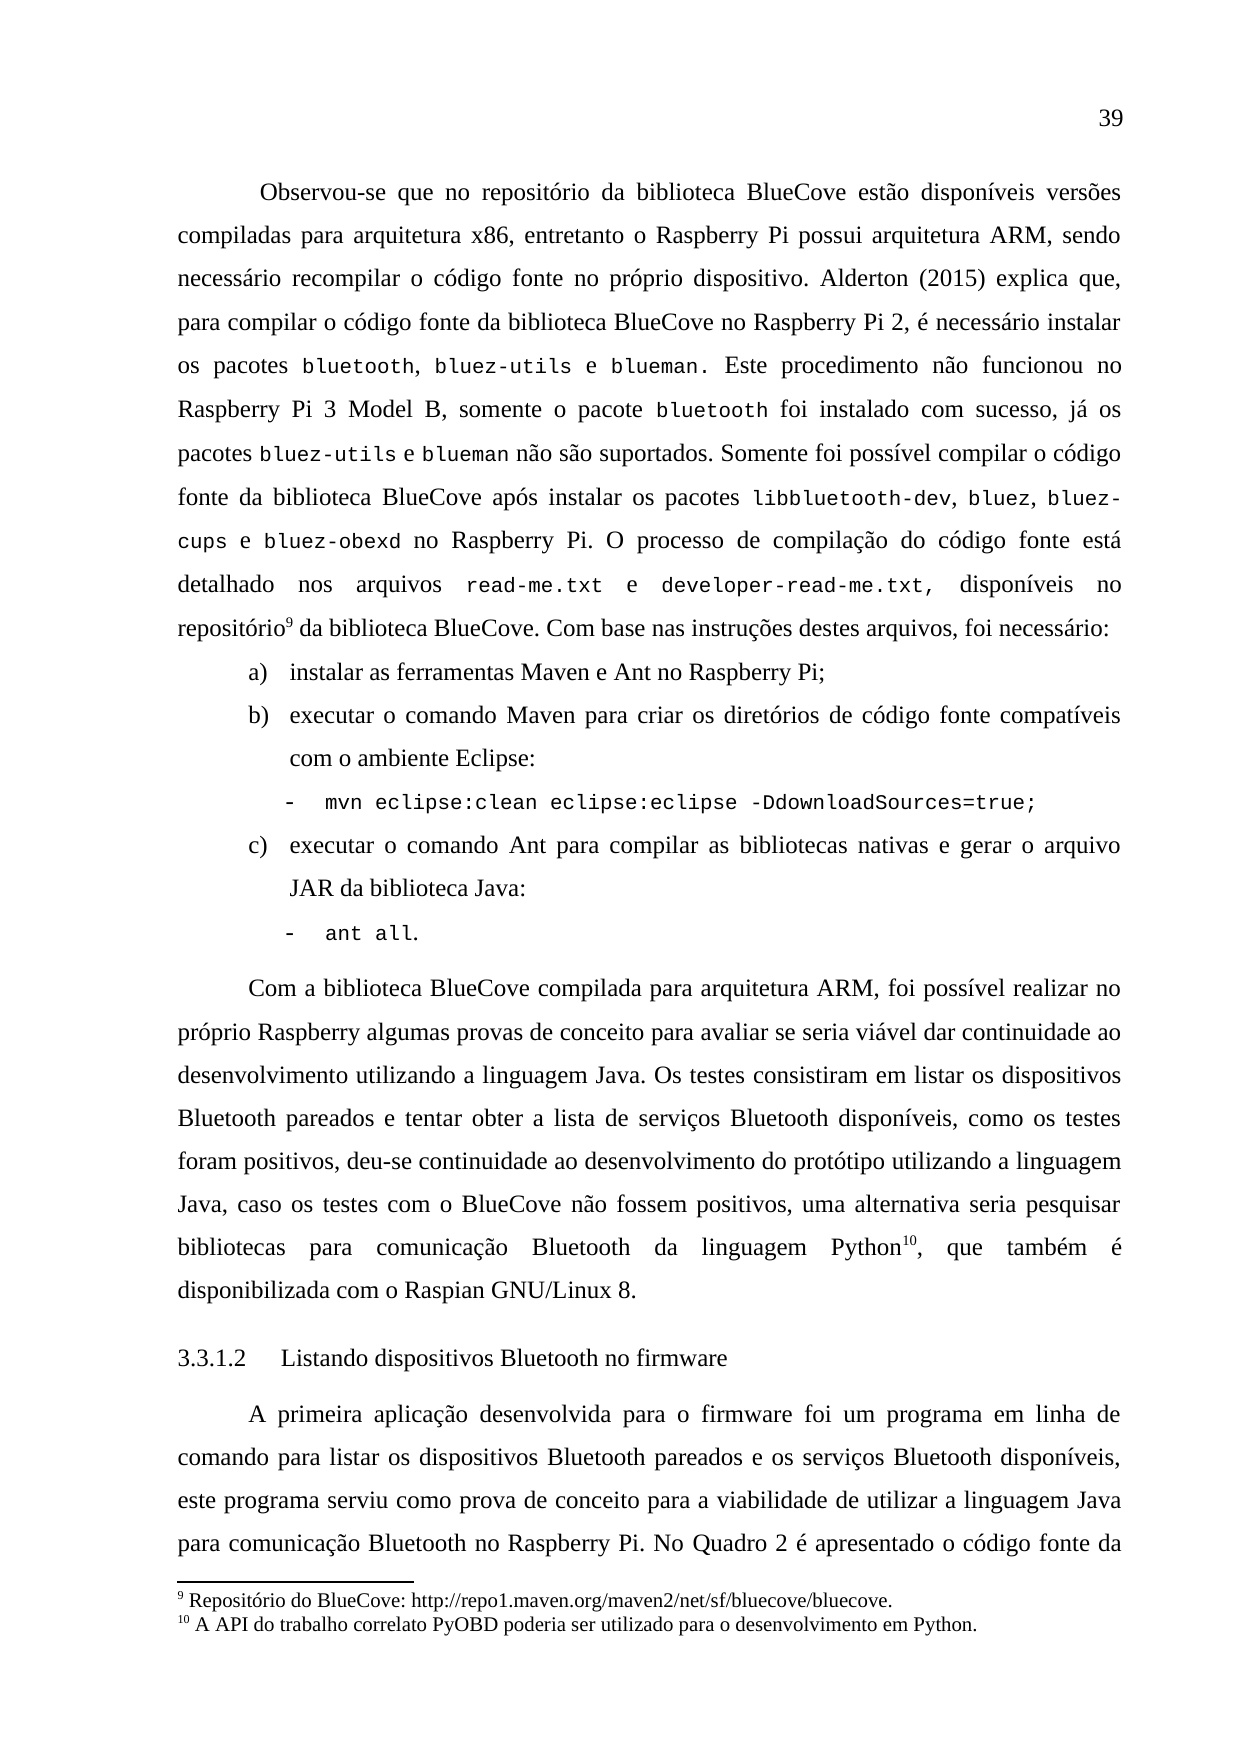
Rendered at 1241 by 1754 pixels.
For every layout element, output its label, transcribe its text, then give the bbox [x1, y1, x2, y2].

text ant all. [285, 917, 1122, 946]
list executar o comando Maven para criar os diretórios de código fonte compatíveis com o ambiente Eclipse: [248, 700, 1122, 772]
text mvn eclipse:clean eclipse:eclipse -DdownloadSources=true; [285, 786, 1122, 816]
text Observou-se que no repositório da biblioteca BlueCove estão disponíveis versões compiladas para arquitetura x86, entretanto o Raspberry Pi possui arquitetura ARM, sendo necessário recompilar o código fonte no próprio dispositivo. Alderton (2015) explica que, para compilar o código fonte da biblioteca BlueCove no Raspberry Pi 2, é necessário instalar os pacotes bluetooth, bluez-utils e blueman. Este procedimento não funcionou no Raspberry Pi 3 Model B, somente o pacote bluetooth foi instalado com sucesso, já os pacotes bluez-utils e blueman não são suportados. Somente foi possível compilar o código fonte da biblioteca BlueCove após instalar os pacotes libbluetooth-dev, bluez, bluez-cups e bluez-obexd no Raspberry Pi. O processo de compilação do código fonte está detalhado nos arquivos read-me.txt e developer-read-me.txt, disponíveis no repositório da biblioteca BlueCove. Com base nas instruções destes arquivos, foi necessário: [177, 177, 1122, 642]
list executar o comando Ant para compilar as bibliotecas nativas e gerar o arquivo JAR da biblioteca Java: [248, 830, 1122, 902]
list instalar as ferramentas Maven e Ant no Raspberry Pi; [248, 657, 1122, 685]
subtitle Listando dispositivos Bluetooth no firmware [177, 1343, 1122, 1372]
text Com a biblioteca BlueCove compilada para arquitetura ARM, foi possível realizar no próprio Raspberry algumas provas de conceito para avaliar se seria viável dar continuidade ao desenvolvimento utilizando a linguagem Java. Os testes consistiram em listar os dispositivos Bluetooth pareados e tentar obter a lista de serviços Bluetooth disponíveis, como os testes foram positivos, deu-se continuidade ao desenvolvimento do protótipo utilizando a linguagem Java, caso os testes com o BlueCove não fossem positivos, uma alternativa seria pesquisar bibliotecas para comunicação Bluetooth da linguagem Python, que também é disponibilizada com o Raspian GNU/Linux 8. [177, 973, 1122, 1304]
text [177, 1399, 1122, 1557]
